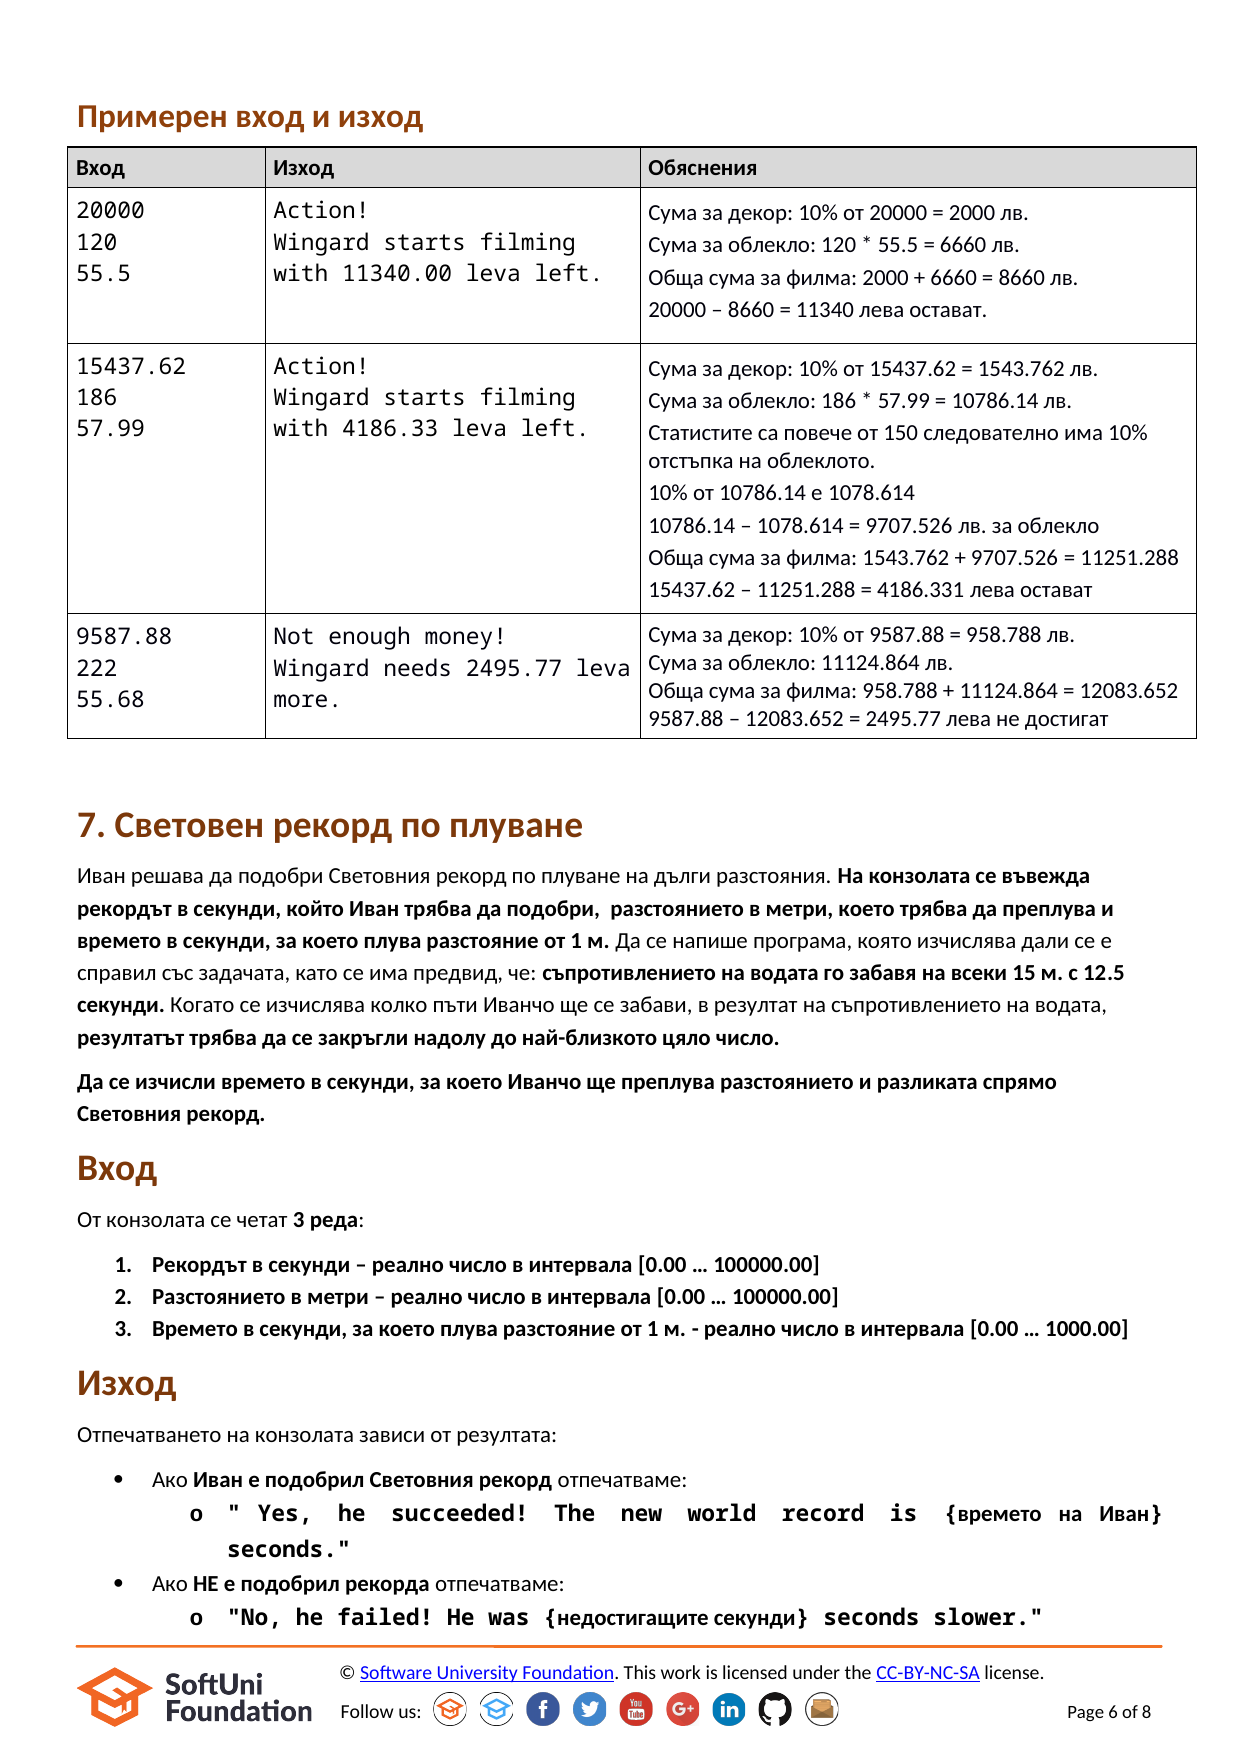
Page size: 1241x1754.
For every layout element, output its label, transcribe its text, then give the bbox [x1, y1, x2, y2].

table_cell Сума за декор: 10% от 15437.62 = 1543.762 лв. Сума за облекло: 186 * 57.99 = 10786.14 лв. Статистите са повече от 150 следователно има 10% отстъпка на облеклото. 10% от 10786.14 е 1078.614 10786.14 – 1078.614 = 9707.526 лв. за облекло Обща сума за филма: 1543.762 + 9707.526 = 11251.288 15437.62 – 11251.288 = 4186.331 лева остават [641, 344, 1196, 613]
table_cell 20000 120 55.5 [68, 188, 265, 343]
picture [805, 1692, 839, 1726]
list Ако НЕ е подобрил рекорда отпечатваме: [114, 1569, 1163, 1597]
table_cell Сума за декор: 10% от 9587.88 = 958.788 лв. Сума за облекло: 11124.864 лв. Обща сума за филма: 958.788 + 11124.864 = 12083.652 9587.88 – 12083.652 = 2495.77 лева не достигат [641, 614, 1196, 738]
picture [758, 1692, 792, 1726]
list "No, he failed! He was {недостигащите секунди} seconds slower." [189, 1601, 1163, 1632]
subtitle Вход [77, 1144, 1163, 1190]
table_cell Сума за декор: 10% от 20000 = 2000 лв. Сума за облекло: 120 * 55.5 = 6660 лв. Обща сума за филма: 2000 + 6660 = 8660 лв. 20000 – 8660 = 11340 лева остават. [641, 188, 1196, 343]
subtitle Примерен вход и изход [77, 95, 1163, 136]
table_cell Action! Wingard starts filming with 11340.00 leva left. [266, 188, 640, 343]
picture [736, 1693, 746, 1703]
picture [712, 1716, 722, 1726]
table_cell Not enough money! Wingard needs 2495.77 leva more. [266, 614, 640, 738]
picture [712, 1693, 722, 1703]
picture [480, 1692, 513, 1726]
table_cell Action! Wingard starts filming with 4186.33 leva left. [266, 344, 640, 613]
table_header Обяснения [641, 148, 1196, 187]
subtitle Изход [77, 1359, 1163, 1405]
table_cell 15437.62 186 57.99 [68, 344, 265, 613]
text От конзолата се четат 3 реда: [77, 1205, 1163, 1233]
picture [526, 1692, 560, 1726]
table_cell 9587.88 222 55.68 [68, 614, 265, 738]
picture [76, 1667, 312, 1727]
picture [727, 1707, 738, 1717]
text Иван решава да подобри Световния рекорд по плуване на дълги разстояния. На конзолата се въвежда рекордът в секунди, който Иван трябва да подобри, разстоянието в метри, което трябва да преплува и времето в секунди, за което плува разстояние от 1 м. Да се напише програма, която изчислява дали се е справил със задачата, като се има предвид, че: съпротивлението на водата го забавя на всеки 15 м. с 12.5 секунди. Когато се изчислява колко пъти Иванчо ще се забави, в резултат на съпротивлението на водата, резултатът трябва да се закръгли надолу до най-близкото цяло число. [77, 862, 1163, 1051]
picture [433, 1692, 467, 1726]
list Ако Иван е подобрил Световния рекорд отпечатваме: [114, 1465, 1163, 1493]
picture [573, 1692, 607, 1726]
picture [666, 1692, 700, 1726]
list " Yes, he succeeded! The new world record is {времето на Иван} seconds." [189, 1497, 1163, 1564]
table_header Вход [68, 148, 265, 187]
table_header Изход [266, 148, 640, 187]
list Рекордът в секунди – реално число в интервала [0.00 … 100000.00] [114, 1250, 1163, 1278]
text Да се изчисли времето в секунди, за което Иванчо ще преплува разстоянието и разликата спрямо Световния рекорд. [77, 1067, 1163, 1127]
list Времето в секунди, за което плува разстояние от 1 м. - реално число в интервала [0.00 … 1000.00] [114, 1314, 1163, 1342]
picture [619, 1692, 653, 1726]
list Разстоянието в метри – реално число в интервала [0.00 … 100000.00] [114, 1282, 1163, 1310]
text Отпечатването на конзолата зависи от резултата: [77, 1420, 1163, 1448]
picture [736, 1716, 746, 1726]
subtitle Световен рекорд по плуване [77, 801, 1163, 846]
